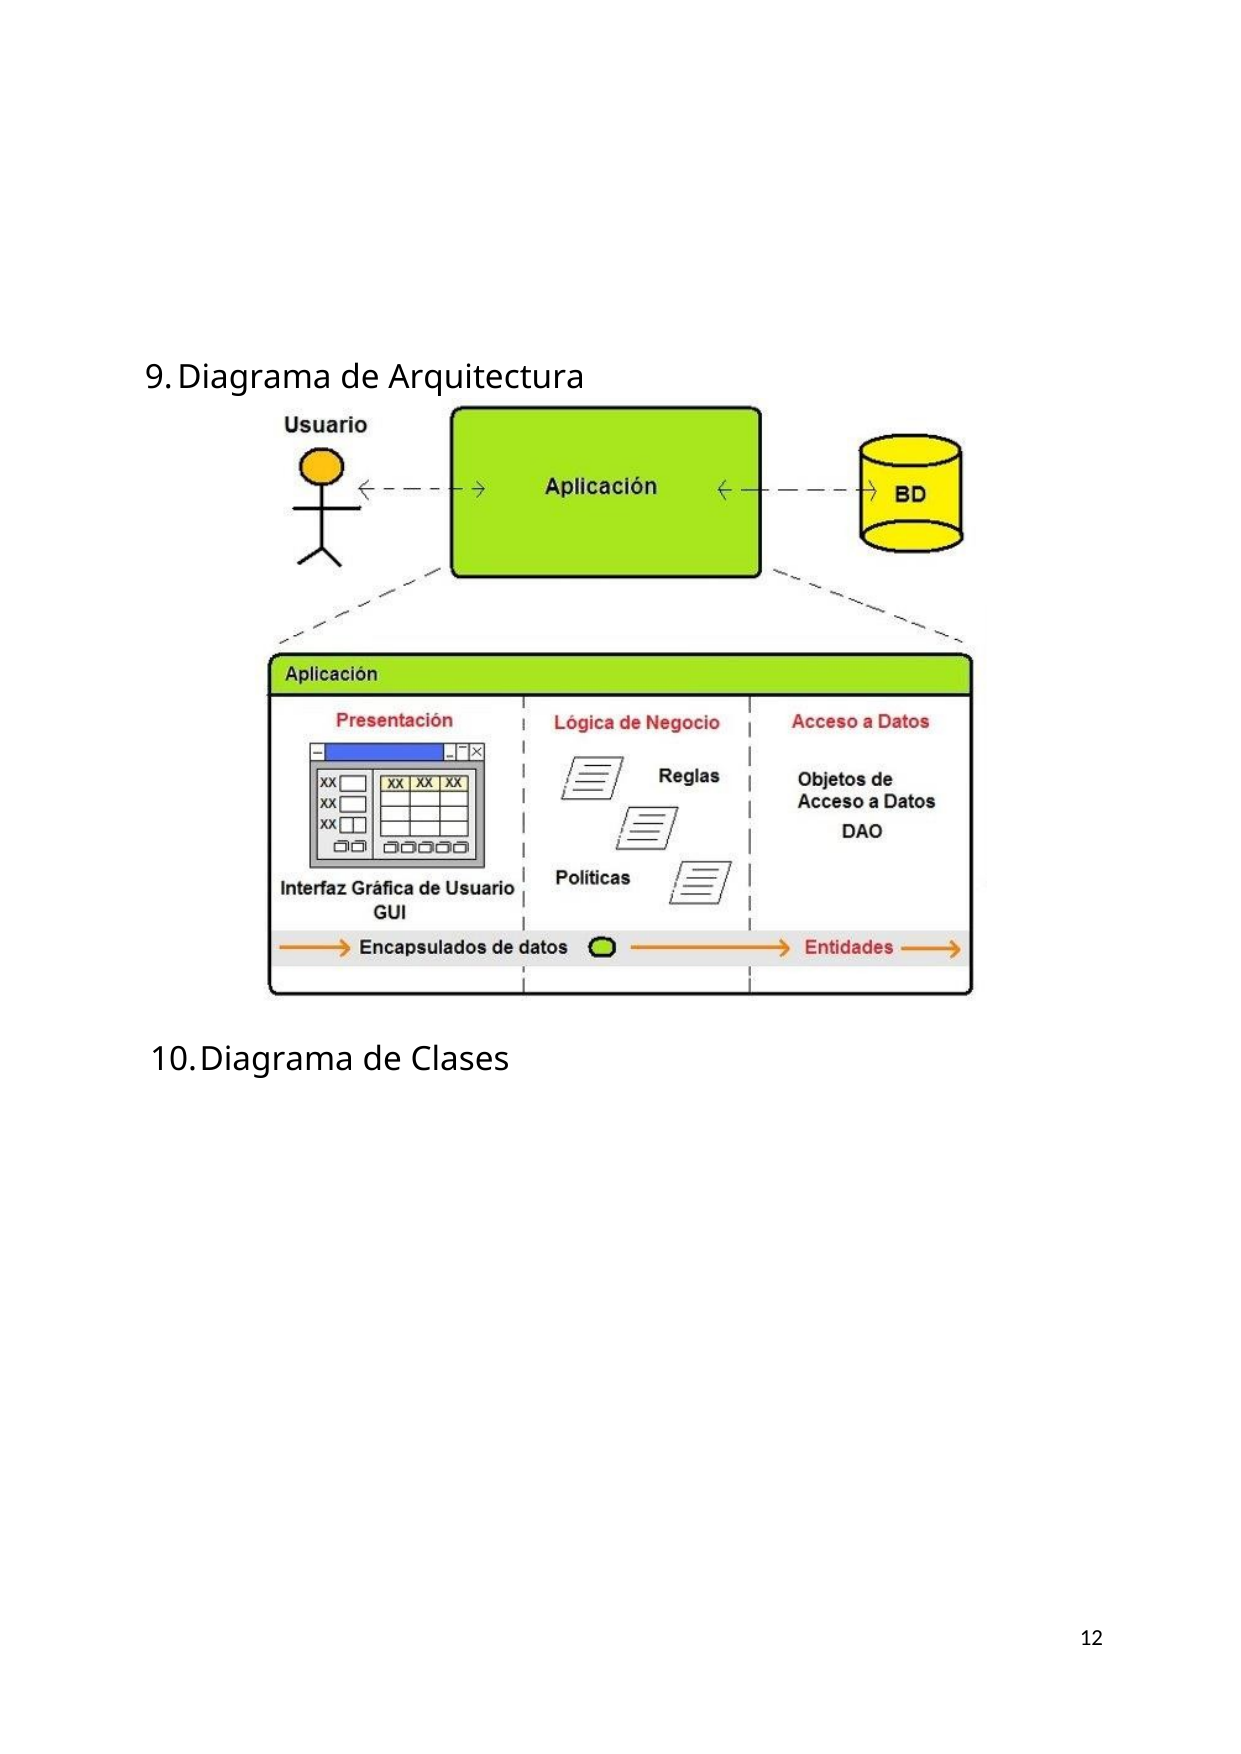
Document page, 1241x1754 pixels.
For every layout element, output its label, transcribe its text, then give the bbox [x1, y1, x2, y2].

subtitle Diagrama de Clases [150, 1035, 1103, 1081]
picture [254, 398, 987, 1001]
subtitle Diagrama de Arquitectura [144, 353, 1103, 398]
